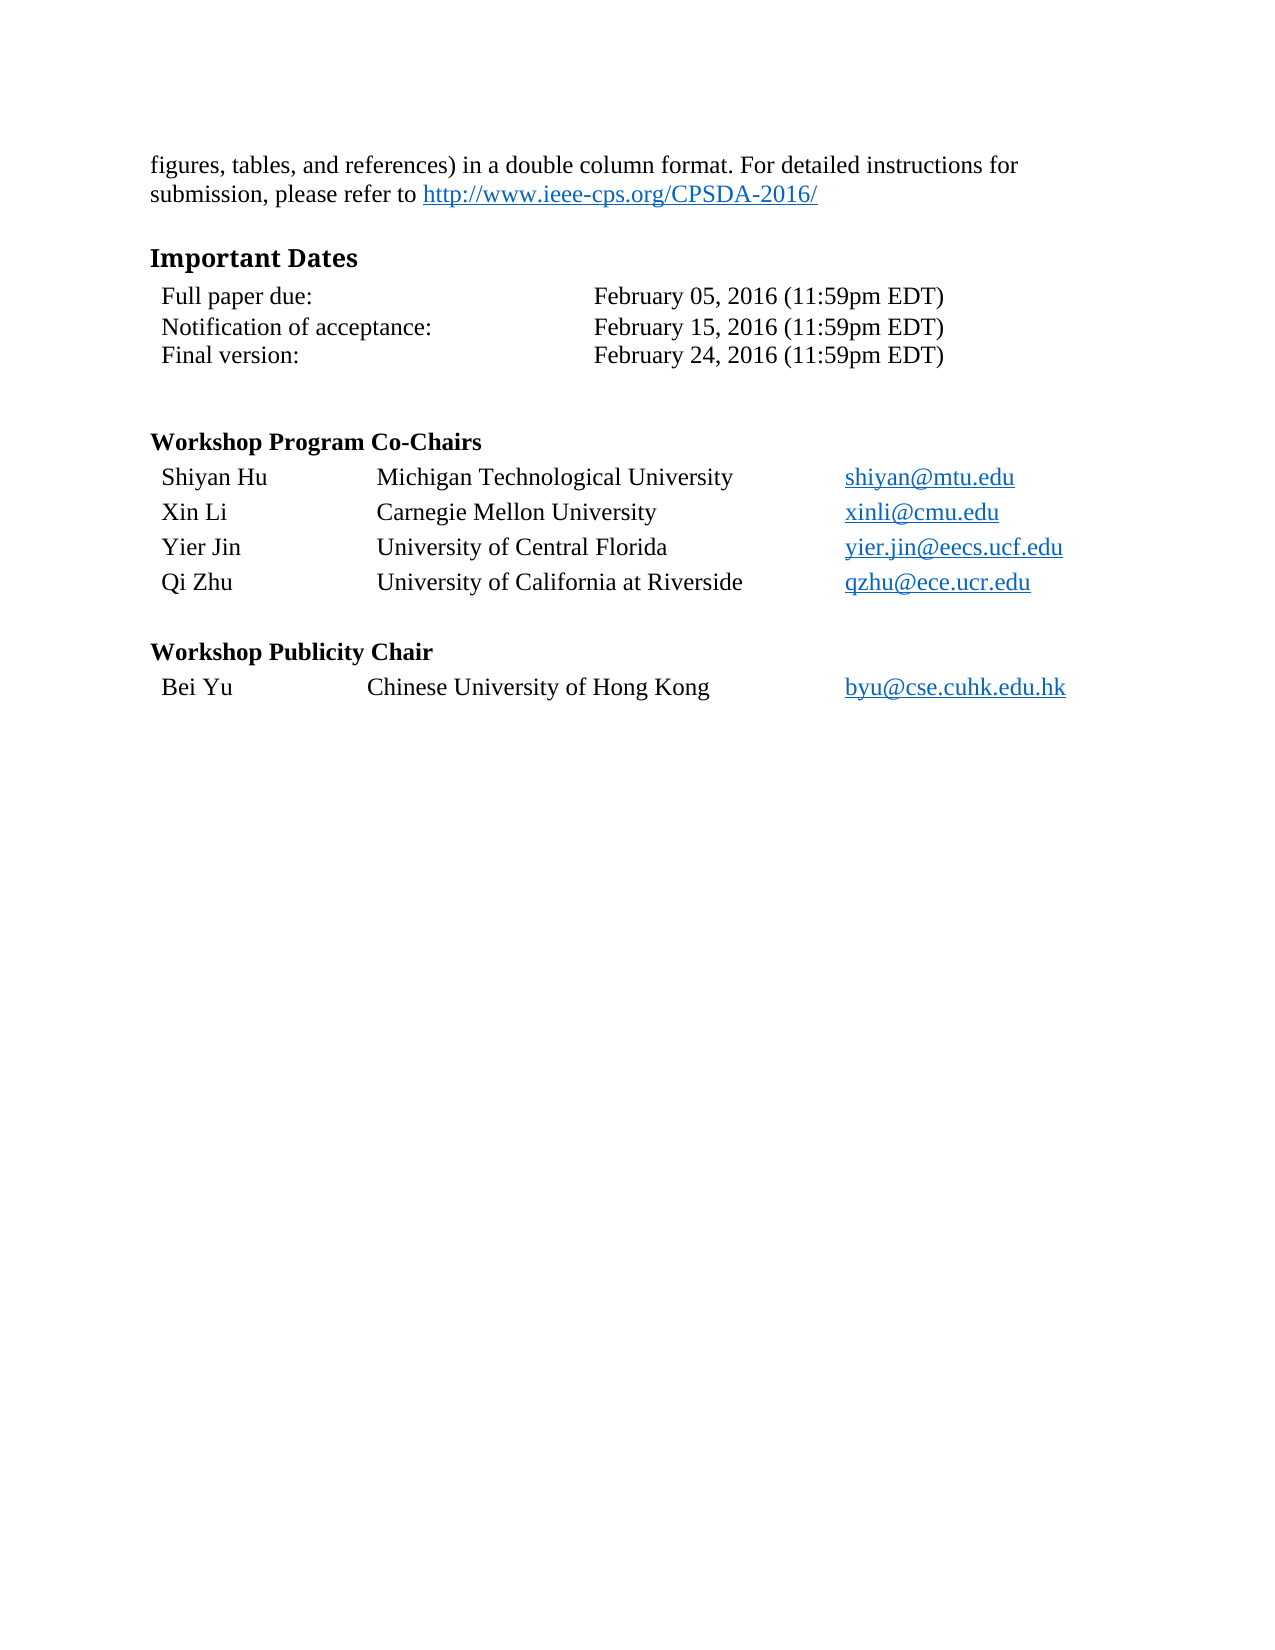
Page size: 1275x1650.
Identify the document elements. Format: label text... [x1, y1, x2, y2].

table_header Michigan Technological University [365, 462, 834, 497]
table_cell yier.jin@eecs.ucf.edu [834, 532, 1124, 567]
table_header byu@cse.cuhk.edu.hk [834, 672, 1124, 707]
table_header Shiyan Hu [150, 462, 365, 497]
table_cell February 15, 2016 (11:59pm EDT) February 24, 2016 (11:59pm EDT) [582, 312, 1077, 398]
table_cell Qi Zhu [150, 567, 365, 602]
table_header Chinese University of Hong Kong [356, 672, 834, 707]
table_cell xinli@cmu.edu [834, 497, 1124, 532]
table_cell Carnegie Mellon University [365, 497, 834, 532]
table_cell Xin Li [150, 497, 365, 532]
table_cell Yier Jin [150, 532, 365, 567]
text Workshop Program Co-Chairs [150, 427, 1125, 455]
text Important Dates [150, 240, 1125, 274]
table_header shiyan@mtu.edu [834, 462, 1124, 497]
text Workshop Publicity Chair [150, 637, 1125, 665]
table_header Full paper due: [150, 281, 582, 312]
table_cell Notification of acceptance: Final version: [150, 312, 582, 398]
table_cell qzhu@ece.ucr.edu [834, 567, 1124, 602]
table_cell University of Central Florida [365, 532, 834, 567]
table_header February 05, 2016 (11:59pm EDT) [582, 281, 1077, 312]
table_header Bei Yu [150, 672, 356, 707]
table_cell University of California at Riverside [365, 567, 834, 602]
